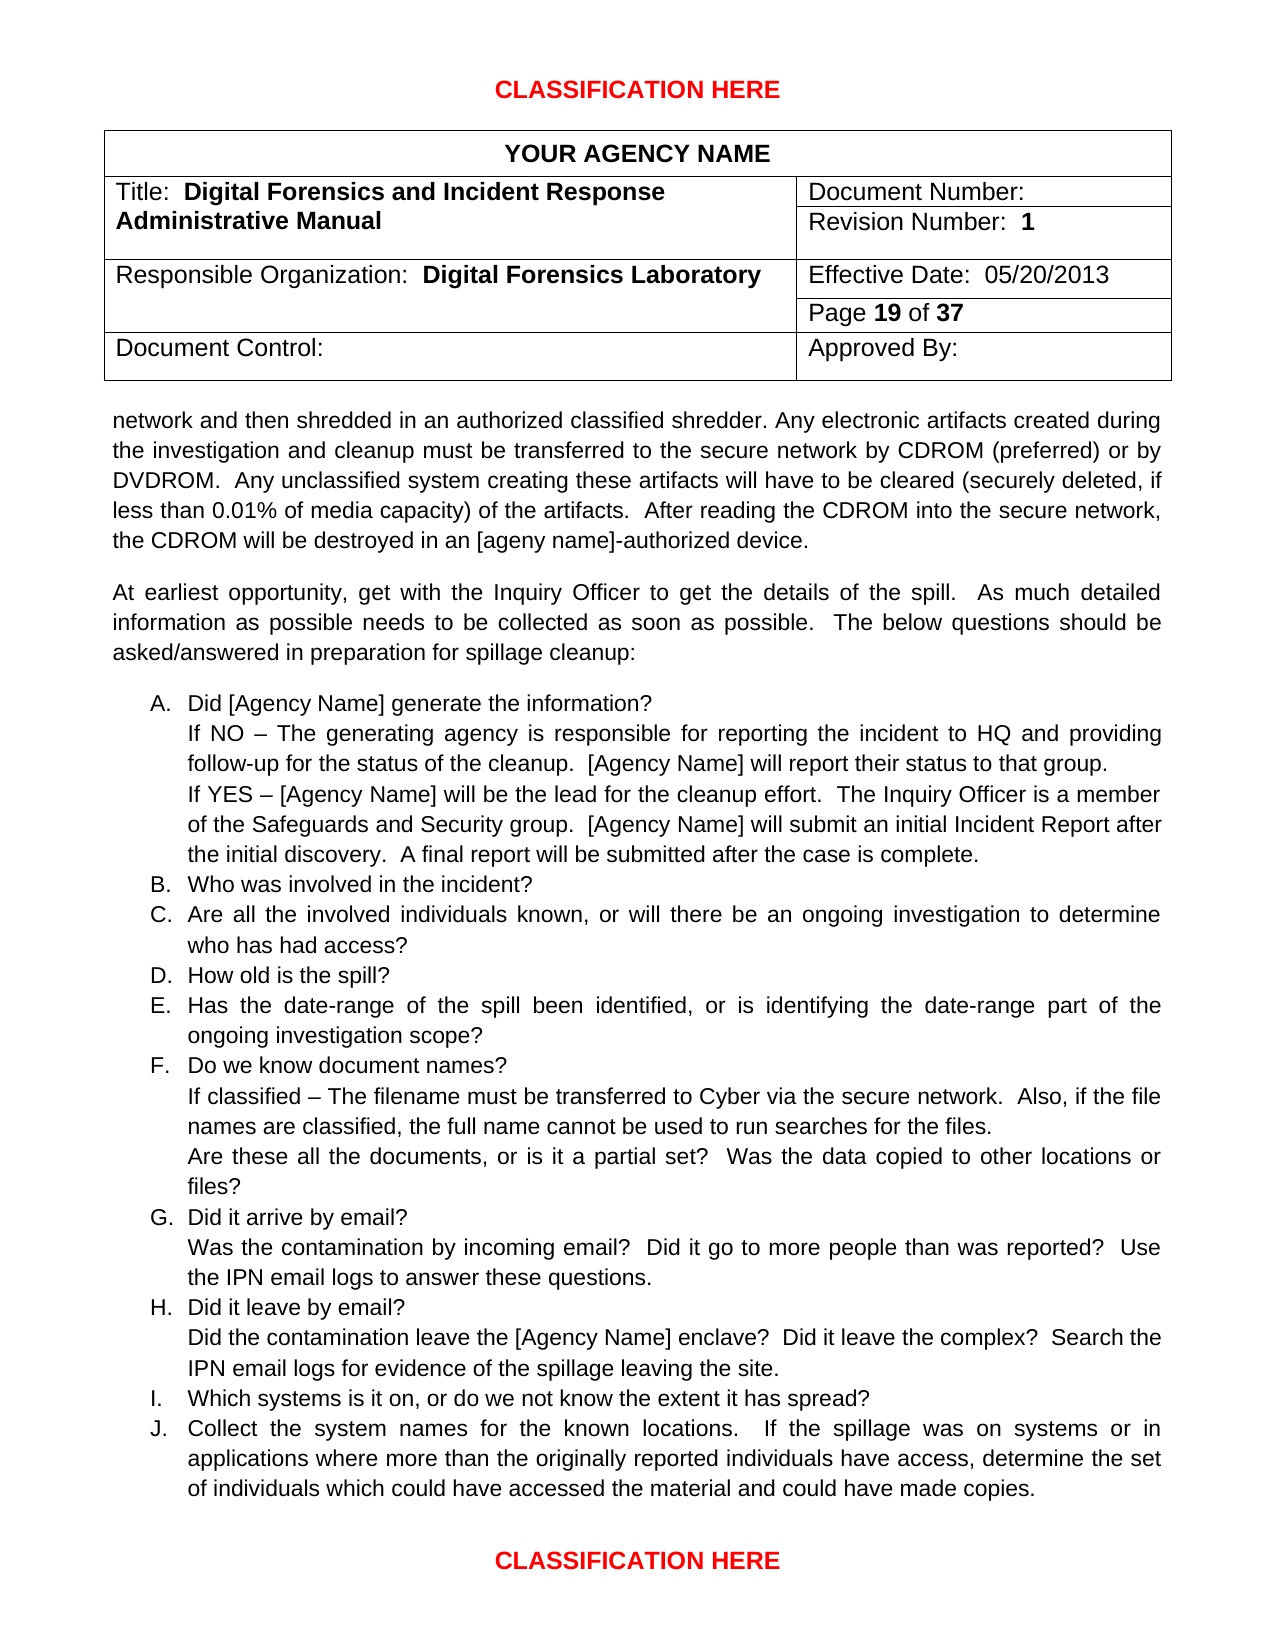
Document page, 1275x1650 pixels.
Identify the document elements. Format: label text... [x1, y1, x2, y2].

list How old is the spill? [150, 962, 1162, 988]
list Are these all the documents, or is it a partial set? Was the data copied to other locations or files? [187, 1143, 1162, 1199]
list Collect the system names for the known locations. If the spillage was on systems or in applications where more than the originally reported individuals have access, determine the set of individuals which could have accessed the material and could have made copies. [150, 1415, 1162, 1502]
text At earliest opportunity, get with the Inquiry Officer to get the details of the spill. As much detailed information as possible needs to be collected as soon as possible. The below questions should be asked/answered in preparation for spillage cleanup: [112, 578, 1162, 665]
list Which systems is it on, or do we not know the extent it has spread? [150, 1385, 1162, 1411]
list Did the contamination leave the [Agency Name] enclave? Did it leave the complex? Search the IPN email logs for evidence of the spillage leaving the site. [187, 1324, 1162, 1381]
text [112, 407, 1162, 554]
list If YES – [Agency Name] will be the lead for the cleanup effort. The Inquiry Officer is a member of the Safeguards and Security group. [Agency Name] will submit an initial Incident Report after the initial discovery. A final report will be submitted after the case is complete. [187, 781, 1162, 867]
list Has the date-range of the spill been identified, or is identifying the date-range part of the ongoing investigation scope? [150, 992, 1162, 1048]
list Do we know document names? [150, 1052, 1162, 1079]
list If classified – The filename must be transferred to Cyber via the secure network. Also, if the file names are classified, the full name cannot be used to run searches for the files. [187, 1083, 1162, 1139]
list Are all the involved individuals known, or will there be an ongoing investigation to determine who has had access? [150, 901, 1162, 958]
list Did it leave by email? [150, 1294, 1162, 1320]
list Who was involved in the incident? [150, 871, 1162, 897]
list Was the contamination by incoming email? Did it go to more people than was reported? Use the IPN email logs to answer these questions. [187, 1234, 1162, 1290]
list Did [Agency Name] generate the information? [150, 690, 1162, 716]
list Did it arrive by email? [150, 1203, 1162, 1230]
list If NO – The generating agency is responsible for reporting the incident to HQ and providing follow-up for the status of the cleanup. [Agency Name] will report their status to that group. [187, 720, 1162, 777]
